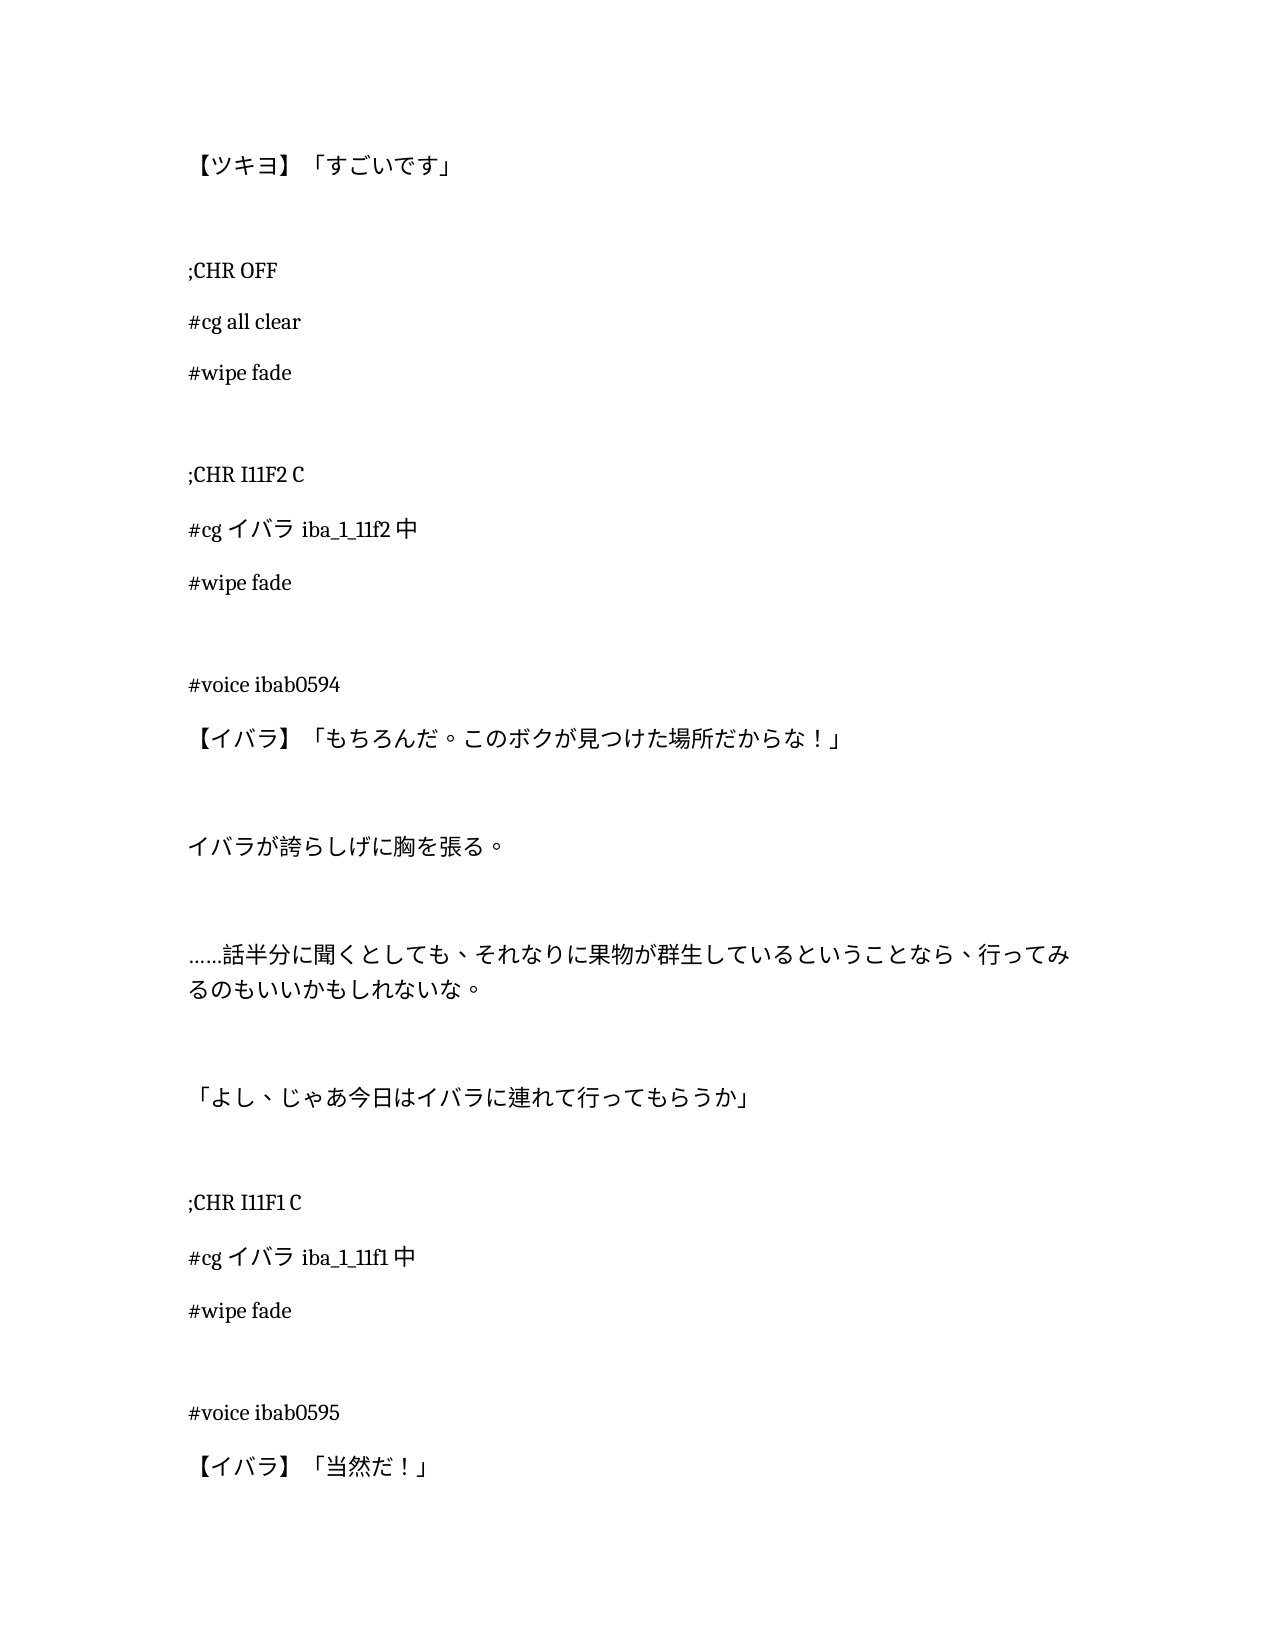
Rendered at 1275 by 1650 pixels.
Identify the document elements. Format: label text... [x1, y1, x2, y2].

text #cg イバラ iba_1_11f2 中 [187, 513, 1087, 544]
text #cg イバラ iba_1_11f1 中 [187, 1241, 1087, 1272]
text #cg all clear [187, 309, 1087, 335]
text #voice ibab0595 [187, 1400, 1087, 1426]
text #wipe fade [187, 1298, 1087, 1324]
text 「よし、じゃあ今日はイバラに連れて行ってもらうか」 [187, 1082, 1087, 1113]
text ;CHR OFF [187, 258, 1087, 284]
text ;CHR I11F1 C [187, 1190, 1087, 1216]
text #wipe fade [187, 360, 1087, 386]
text #voice ibab0594 [187, 672, 1087, 698]
text ……話半分に聞くとしても、それなりに果物が群生しているということなら、行ってみるのもいいかもしれないな。 [187, 938, 1087, 1006]
text イバラが誇らしげに胸を張る。 [187, 831, 1087, 862]
text #wipe fade [187, 570, 1087, 596]
text 【イバラ】「もちろんだ。このボクが見つけた場所だからな！」 [187, 723, 1087, 754]
text 【イバラ】「当然だ！」 [187, 1451, 1087, 1482]
text 【ツキヨ】「すごいです」 [187, 150, 1087, 181]
text ;CHR I11F2 C [187, 462, 1087, 488]
